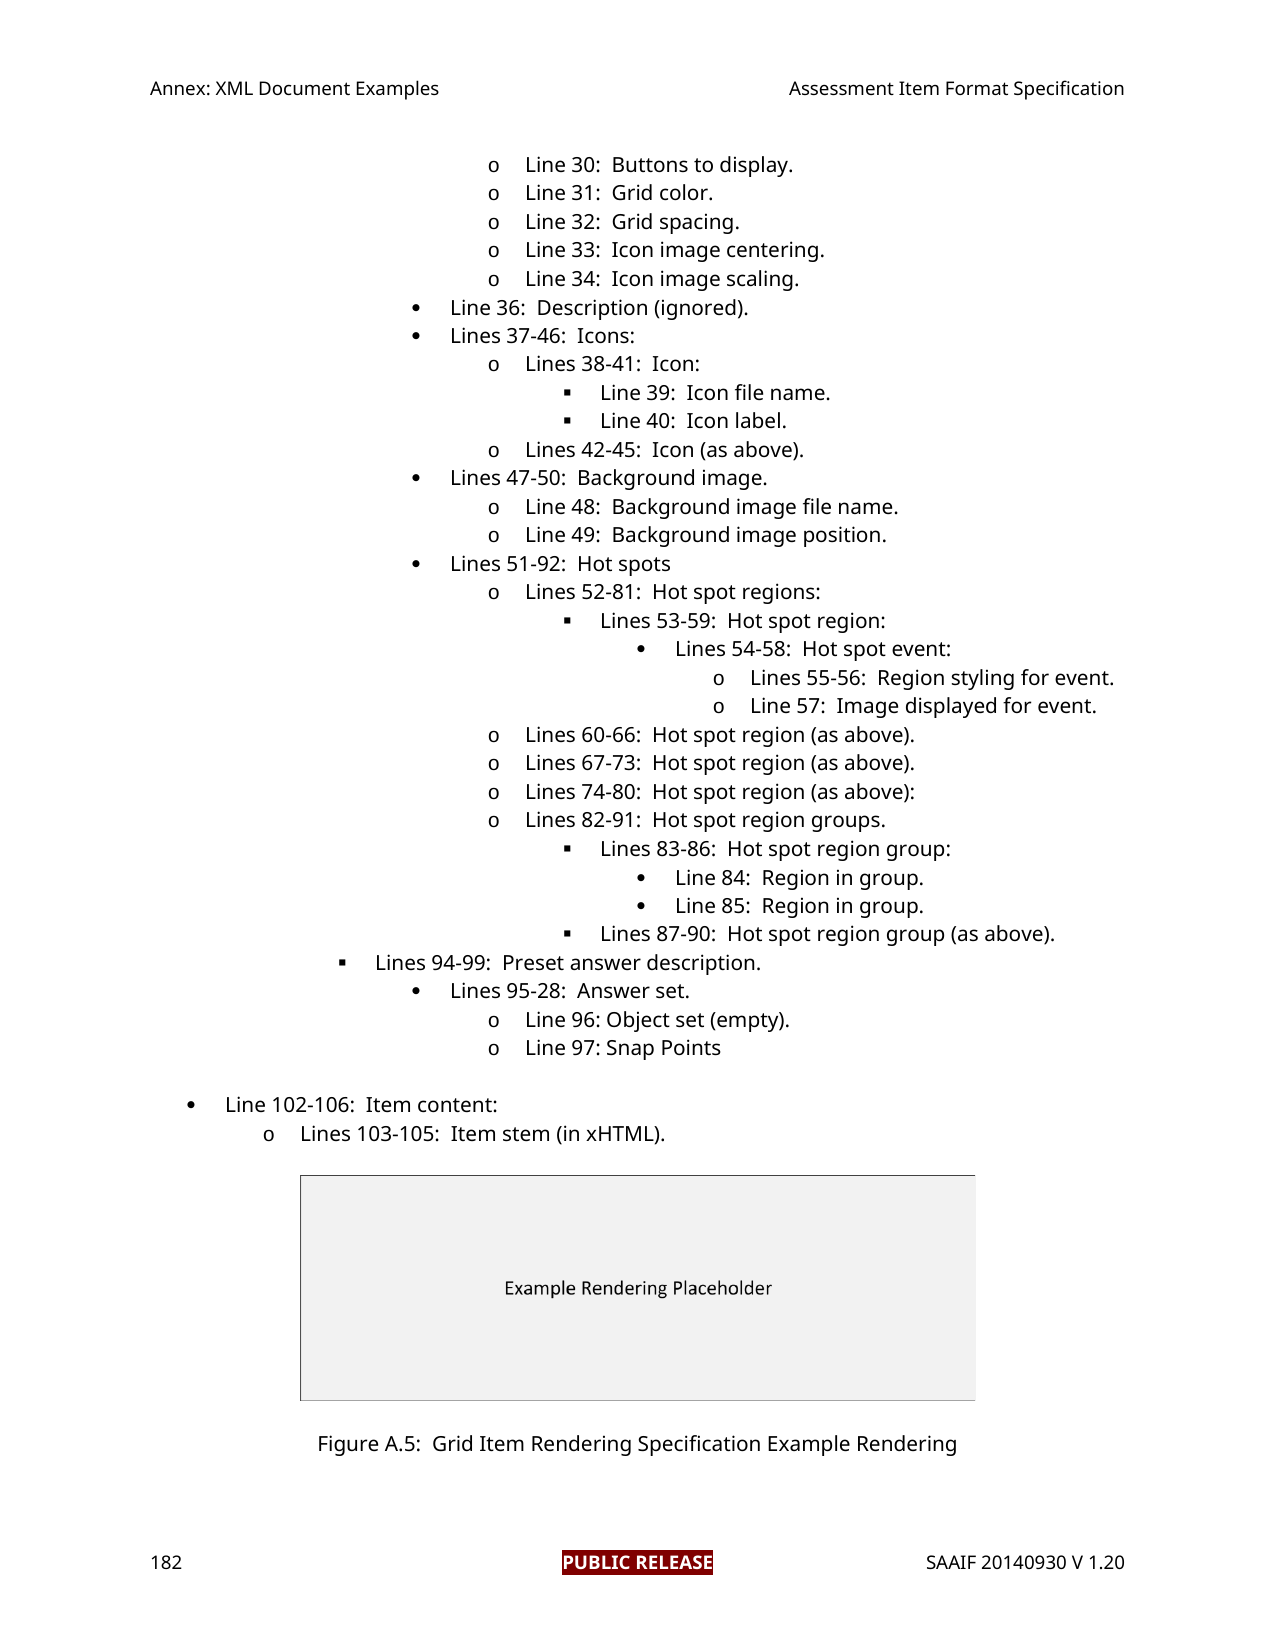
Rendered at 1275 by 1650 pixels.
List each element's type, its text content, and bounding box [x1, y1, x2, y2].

list Lines 67-73: Hot spot region (as above). [487, 748, 1125, 777]
list Lines 60-66: Hot spot region (as above). [487, 720, 1125, 748]
list Line 31: Grid color. [487, 178, 1125, 207]
list Lines 47-50: Background image. [412, 463, 1125, 492]
list Line 97: Snap Points [487, 1033, 1125, 1062]
list Lines 82-91: Hot spot region groups. [487, 806, 1125, 834]
list Lines 55-56: Region styling for event. [712, 663, 1125, 691]
list Line 102-106: Item content: [187, 1090, 1125, 1119]
list Lines 103-105: Item stem (in xHTML). [262, 1119, 1125, 1147]
list Line 85: Region in group. [637, 891, 1125, 919]
list Line 40: Icon label. [562, 407, 1125, 435]
list Lines 37-46: Icons: [412, 321, 1125, 349]
text Figure A.5: Grid Item Rendering Specification Example Rendering [150, 1429, 1125, 1458]
list Lines 83-86: Hot spot region group: [562, 834, 1125, 863]
list Line 84: Region in group. [637, 863, 1125, 891]
list Line 32: Grid spacing. [487, 207, 1125, 236]
list Line 36: Description (ignored). [412, 293, 1125, 321]
list Lines 95-28: Answer set. [412, 976, 1125, 1005]
list Line 48: Background image file name. [487, 492, 1125, 521]
list Lines 53-59: Hot spot region: [562, 606, 1125, 634]
list Lines 87-90: Hot spot region group (as above). [562, 919, 1125, 948]
list Lines 42-45: Icon (as above). [487, 435, 1125, 463]
list Line 30: Buttons to display. [487, 150, 1125, 178]
list Lines 51-92: Hot spots [412, 549, 1125, 577]
list Lines 54-58: Hot spot event: [637, 634, 1125, 663]
list Lines 38-41: Icon: [487, 349, 1125, 378]
list Line 39: Icon file name. [562, 378, 1125, 407]
list Lines 94-99: Preset answer description. [337, 948, 1125, 976]
list Line 33: Icon image centering. [487, 236, 1125, 264]
list Line 34: Icon image scaling. [487, 264, 1125, 293]
list Lines 74-80: Hot spot region (as above): [487, 777, 1125, 806]
list Lines 52-81: Hot spot regions: [487, 577, 1125, 606]
list Line 57: Image displayed for event. [712, 691, 1125, 720]
list Line 49: Background image position. [487, 521, 1125, 549]
list Line 96: Object set (empty). [487, 1005, 1125, 1033]
picture [300, 1175, 976, 1401]
